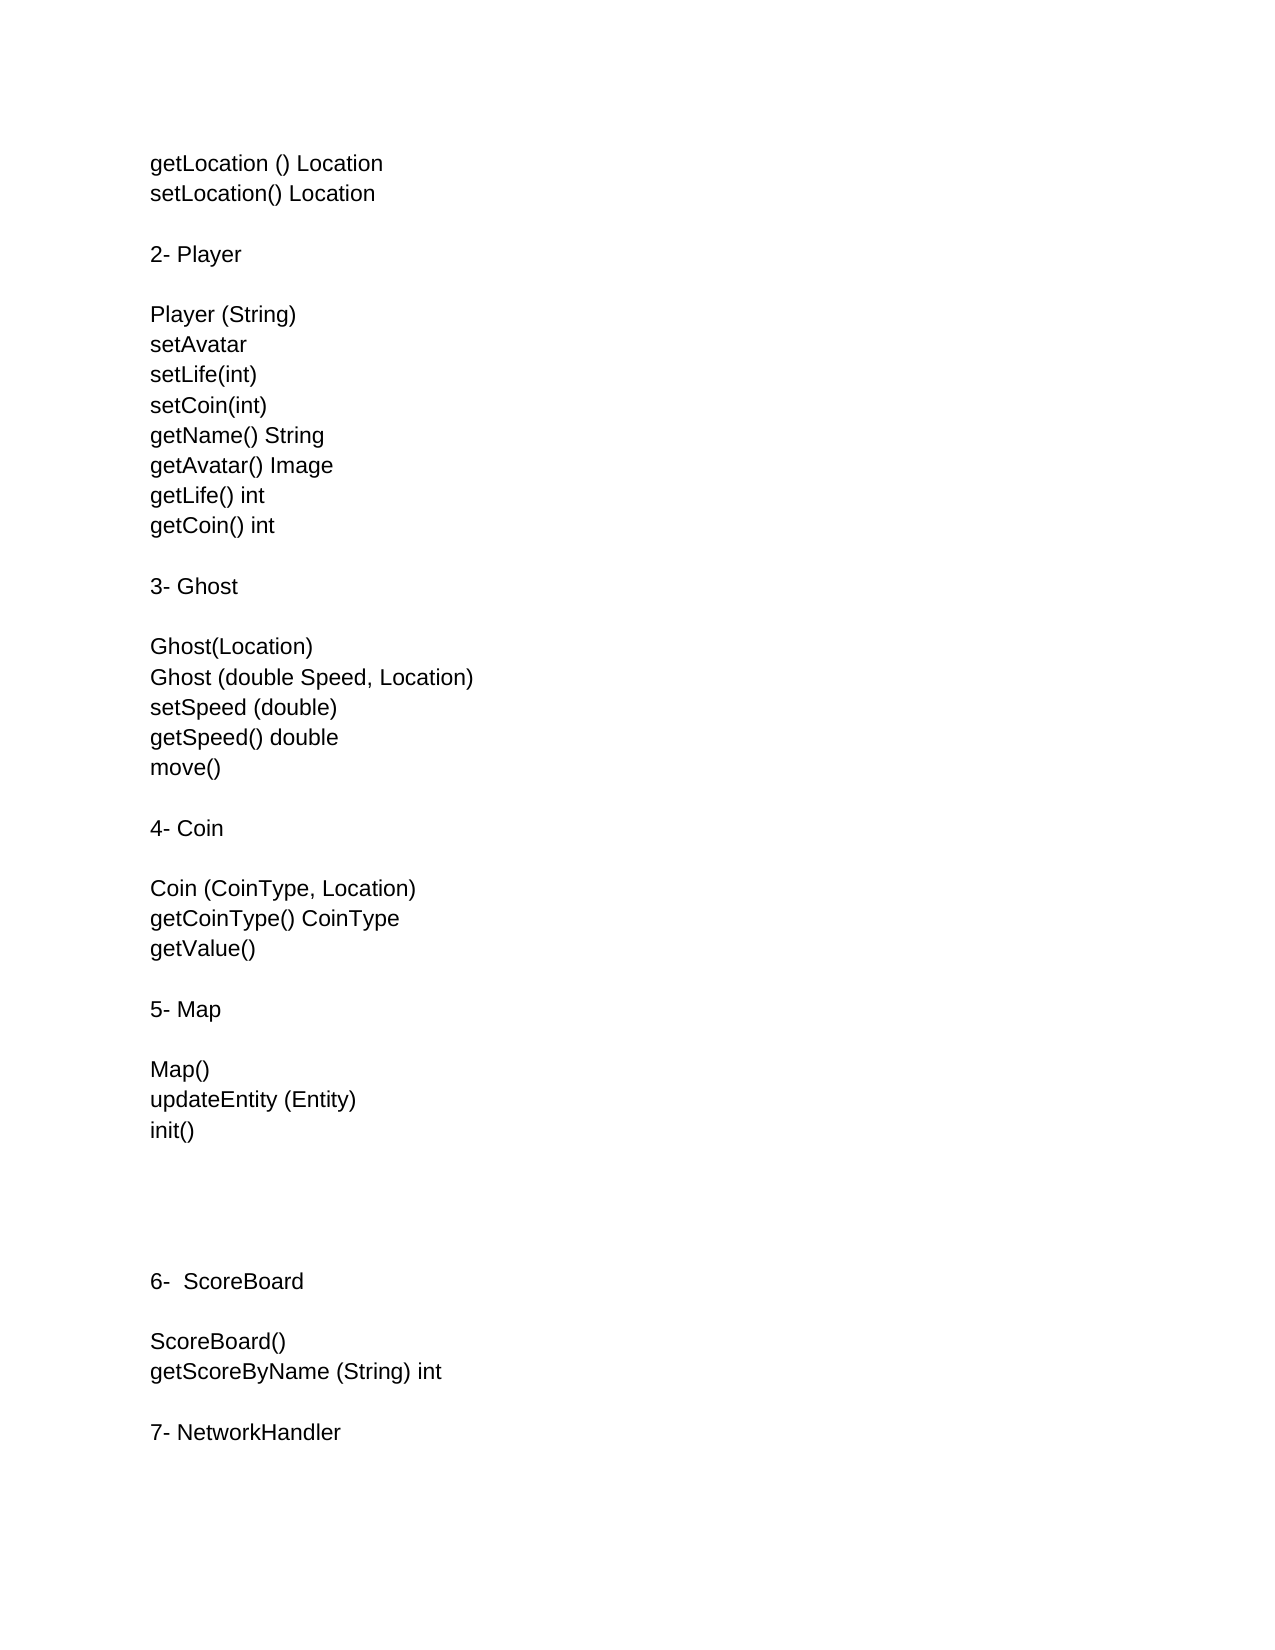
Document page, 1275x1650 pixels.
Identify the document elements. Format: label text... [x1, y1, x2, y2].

text Ghost(Location) [150, 633, 1125, 660]
text setSpeed (double) [150, 694, 1125, 720]
text 5- Map [150, 996, 1125, 1022]
text getSpeed() double [150, 724, 1125, 750]
text ScoreBoard() [150, 1328, 1125, 1354]
text getLife() int [150, 482, 1125, 509]
text setCoin(int) [150, 392, 1125, 418]
text getName() String [150, 422, 1125, 448]
text 4- Coin [150, 814, 1125, 841]
text getCoin() int [150, 512, 1125, 539]
text Map() [150, 1056, 1125, 1083]
text updateEntity (Entity) [150, 1086, 1125, 1113]
text getCoinType() CoinType [150, 905, 1125, 932]
text setAvatar [150, 331, 1125, 358]
text setLife(int) [150, 361, 1125, 388]
text 7- NetworkHandler [150, 1419, 1125, 1445]
text Player (String) [150, 301, 1125, 327]
text setLocation() Location [150, 180, 1125, 207]
text getScoreByName (String) int [150, 1358, 1125, 1385]
text move() [150, 754, 1125, 781]
text 6- ScoreBoard [150, 1268, 1125, 1294]
text init() [150, 1117, 1125, 1143]
text Coin (CoinType, Location) [150, 875, 1125, 901]
text 2- Player [150, 241, 1125, 267]
text getLocation () Location [150, 150, 1125, 176]
text getValue() [150, 935, 1125, 962]
text 3- Ghost [150, 573, 1125, 599]
text getAvatar() Image [150, 452, 1125, 478]
text Ghost (double Speed, Location) [150, 663, 1125, 690]
